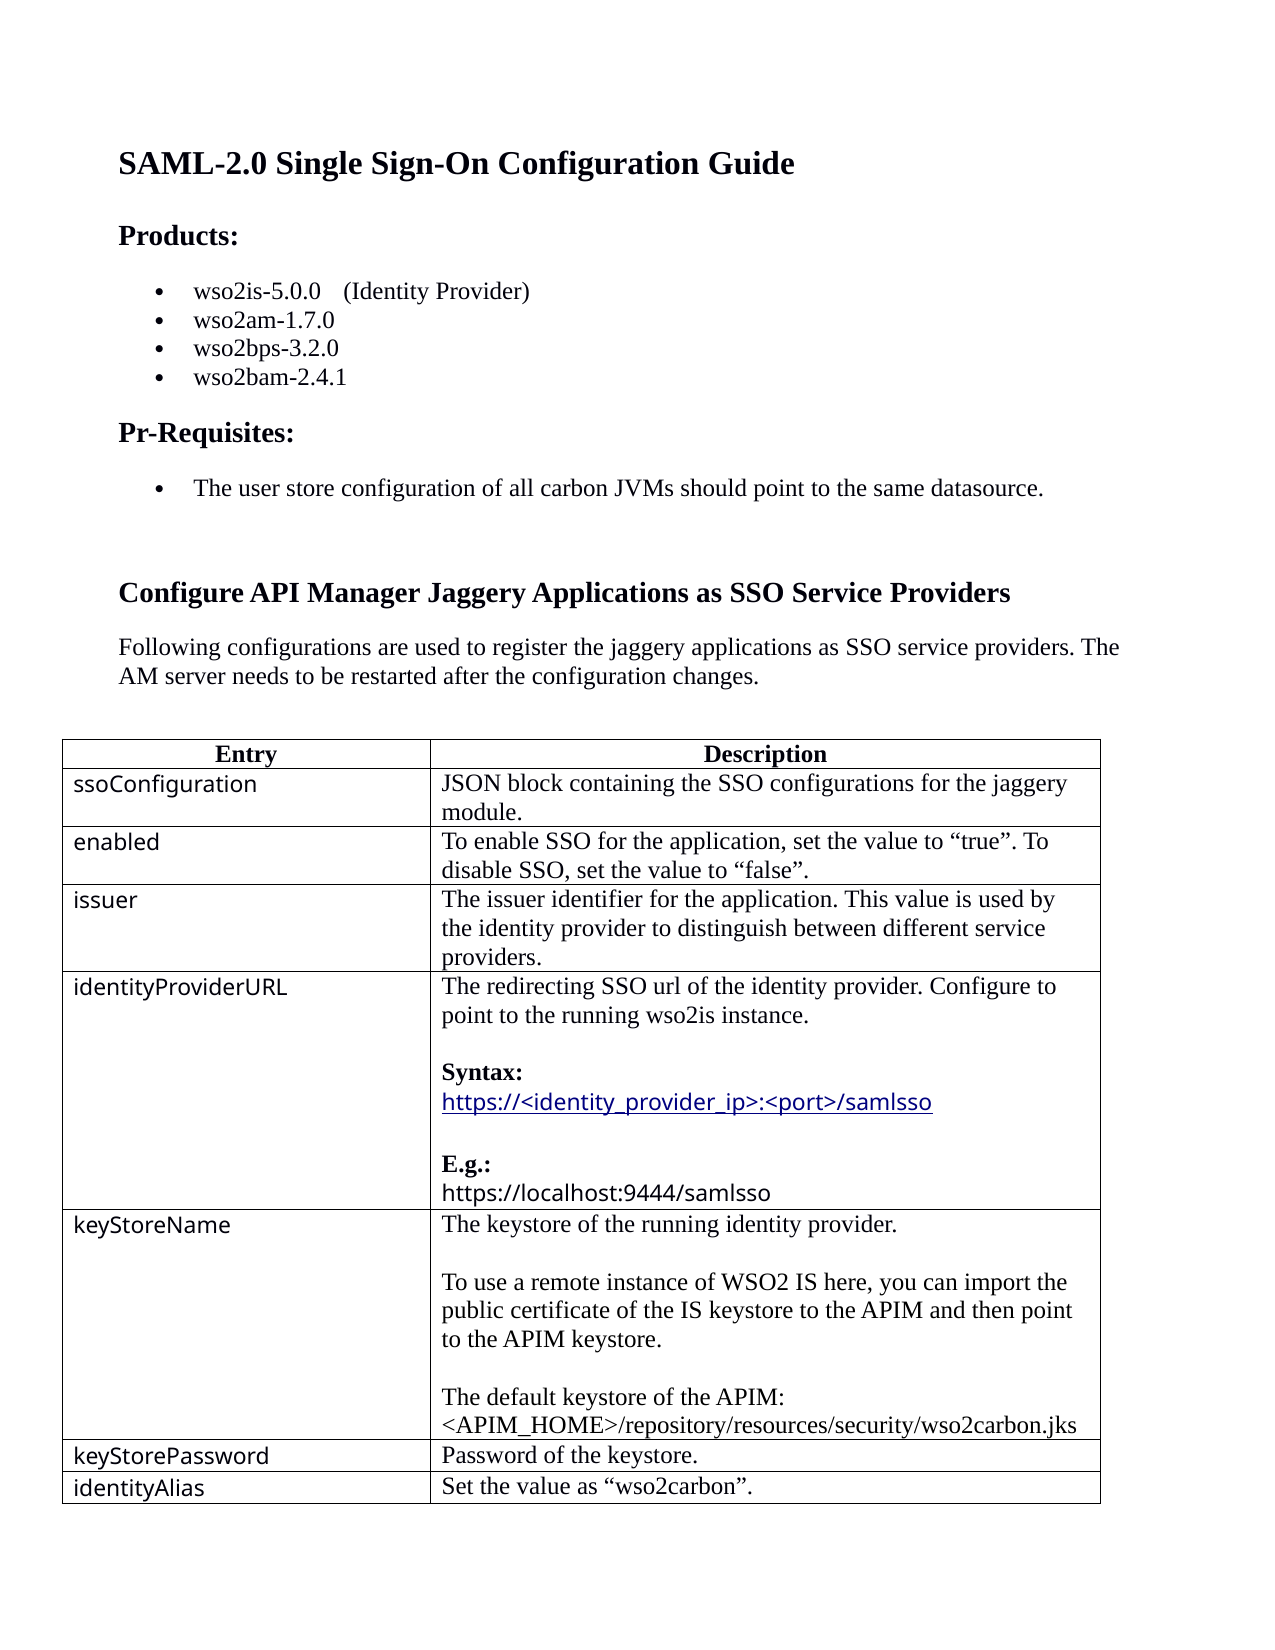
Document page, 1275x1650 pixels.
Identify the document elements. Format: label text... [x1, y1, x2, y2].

table_cell keyStoreName [63, 1210, 430, 1439]
list The user store configuration of all carbon JVMs should point to the same datasource. [156, 473, 1157, 502]
list wso2is-5.0.0 (Identity Provider) [156, 276, 1157, 305]
table_cell identityProviderURL [63, 972, 430, 1209]
table_cell To enable SSO for the application, set the value to “true”. To disable SSO, set the value to “false”. [431, 827, 1100, 884]
table_cell The redirecting SSO url of the identity provider. Configure to point to the running wso2is instance. Syntax: https://<identity_provider_ip>:<port>/samlsso E.g.: https://localhost:9444/samlsso [431, 972, 1100, 1209]
list wso2am-1.7.0 [156, 305, 1157, 333]
list wso2bps-3.2.0 [156, 333, 1157, 362]
text Products: [118, 218, 1157, 252]
list wso2bam-2.4.1 [156, 362, 1157, 391]
table_header Description [431, 740, 1100, 768]
table_cell keyStorePassword [63, 1440, 430, 1471]
text Pr-Requisites: [118, 415, 1157, 449]
table_cell JSON block containing the SSO configurations for the jaggery module. [431, 769, 1100, 826]
table_cell ssoConfiguration [63, 769, 430, 826]
table_cell Set the value as “wso2carbon”. [431, 1472, 1100, 1503]
text Following configurations are used to register the jaggery applications as SSO service providers. The AM server needs to be restarted after the configuration changes. [118, 632, 1157, 690]
table_header Entry [63, 740, 430, 768]
table_cell The keystore of the running identity provider. To use a remote instance of WSO2 IS here, you can import the public certificate of the IS keystore to the APIM and then point to the APIM keystore. The default keystore of the APIM: <APIM_HOME>/repository/resources/security/wso2carbon.jks [431, 1210, 1100, 1439]
table_cell identityAlias [63, 1472, 430, 1503]
subtitle SAML-2.0 Single Sign-On Configuration Guide [118, 143, 1157, 181]
text Configure API Manager Jaggery Applications as SSO Service Providers [118, 575, 1157, 608]
table_cell The issuer identifier for the application. This value is used by the identity provider to distinguish between different service providers. [431, 885, 1100, 971]
table_cell Password of the keystore. [431, 1440, 1100, 1471]
table_cell enabled [63, 827, 430, 884]
table_cell issuer [63, 885, 430, 971]
